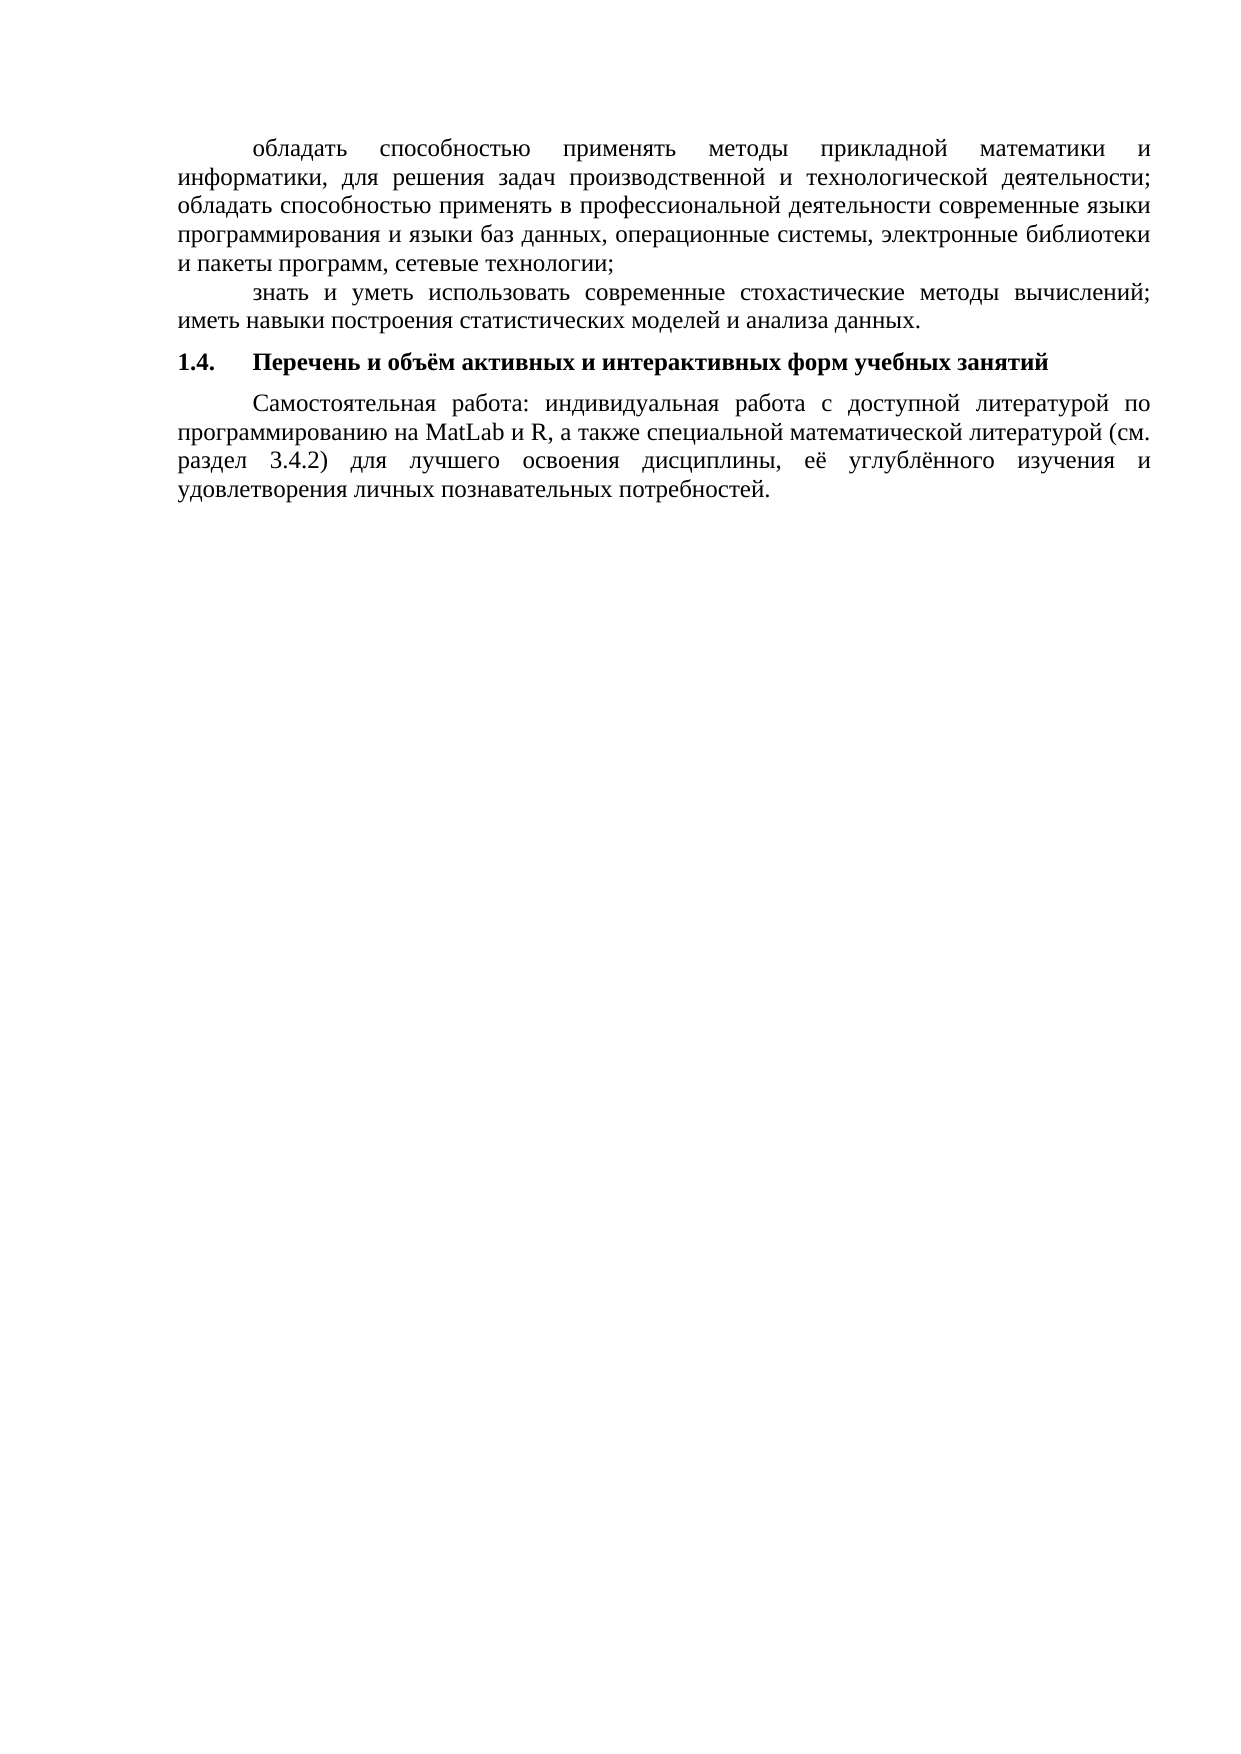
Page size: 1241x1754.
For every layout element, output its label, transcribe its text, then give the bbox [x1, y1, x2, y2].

text Самостоятельная работа: индивидуальная работа с доступной литературой по программированию на MatLab и R, а также специальной математической литературой (см. раздел 3.4.2) для лучшего освоения дисциплины, её углублённого изучения и удовлетворения личных познавательных потребностей. [177, 388, 1152, 503]
text обладать способностью применять методы прикладной математики и информатики, для решения задач производственной и технологической деятельности; обладать способностью применять в профессиональной деятельности современные языки программирования и языки баз данных, операционные системы, электронные библиотеки и пакеты программ, сетевые технологии; [177, 133, 1152, 277]
text знать и уметь использовать современные стохастические методы вычислений; иметь навыки построения статистических моделей и анализа данных. [177, 277, 1152, 334]
text 1.4. Перечень и объём активных и интерактивных форм учебных занятий [177, 347, 1152, 375]
